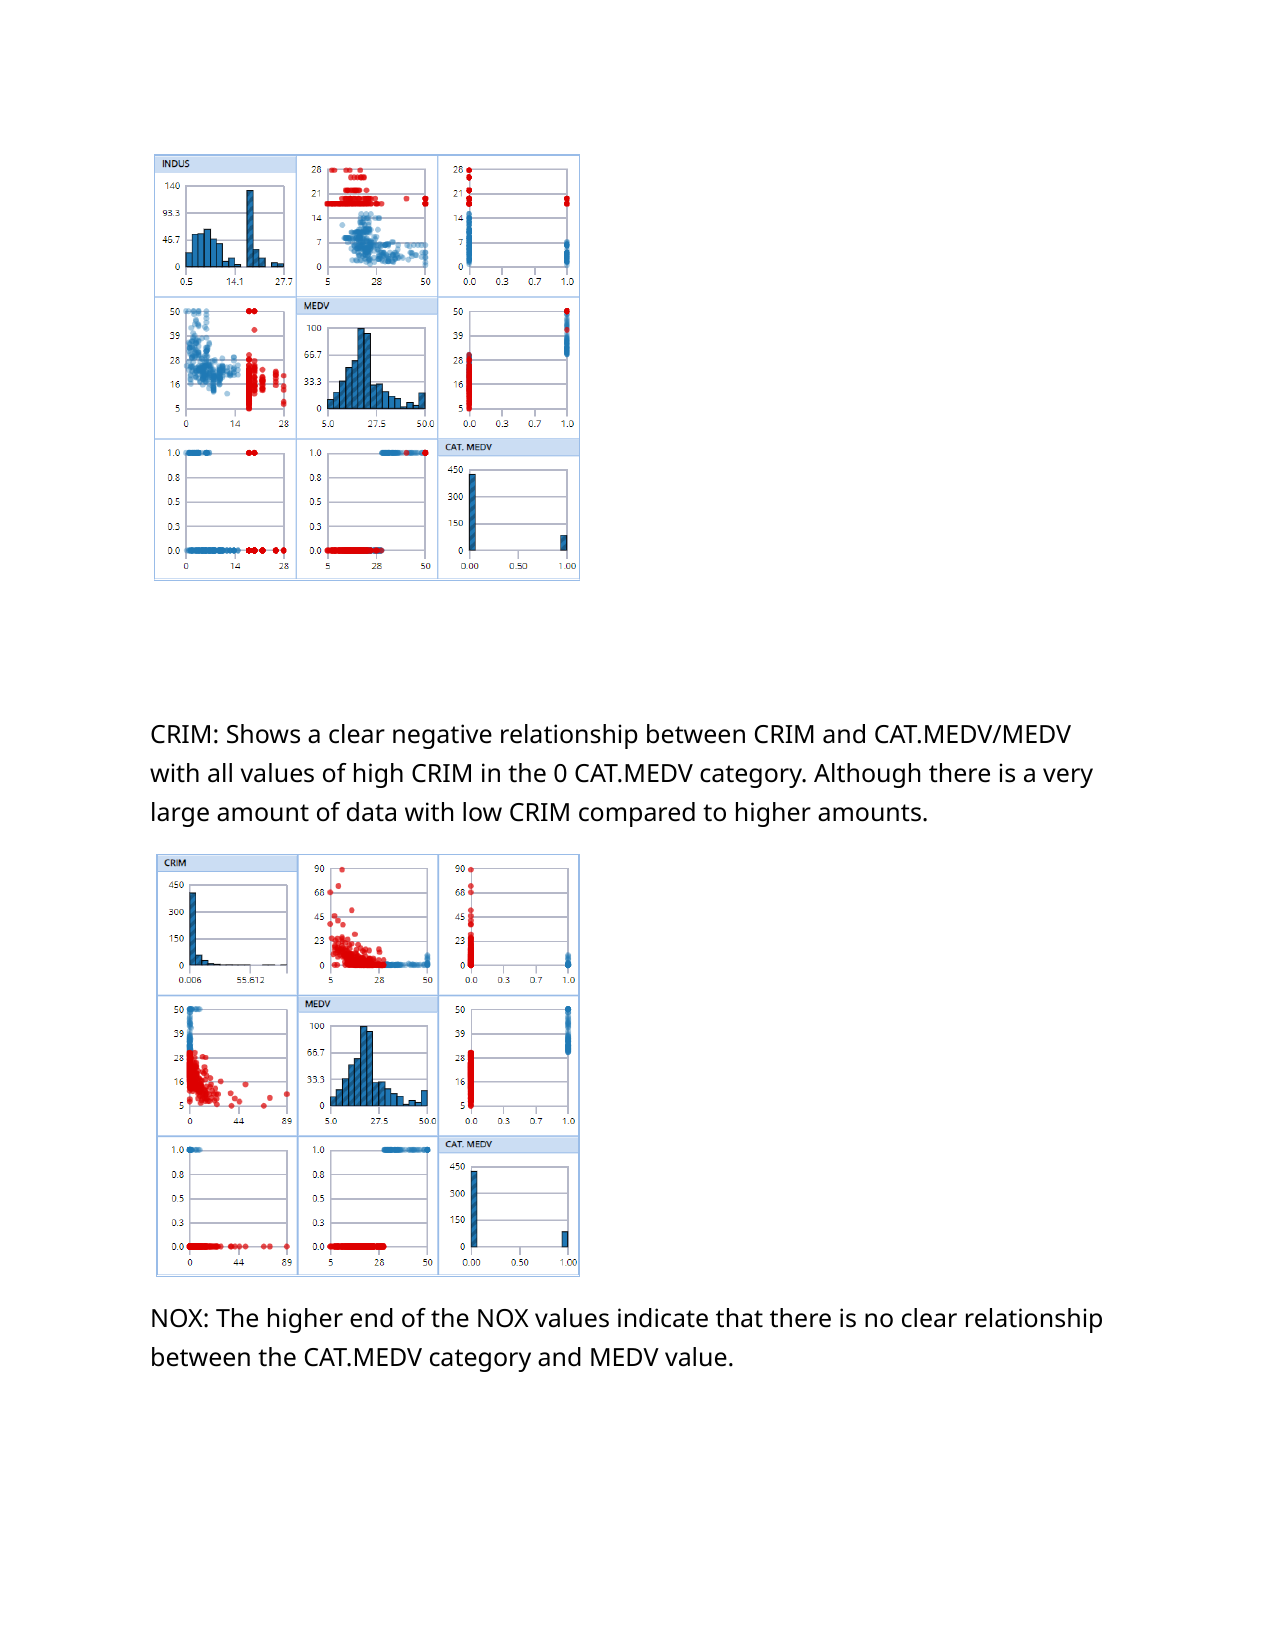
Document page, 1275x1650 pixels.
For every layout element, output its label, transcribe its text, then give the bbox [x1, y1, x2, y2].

picture [150, 850, 594, 1279]
text NOX: The higher end of the NOX values indicate that there is no clear relationship between the CAT.MEDV category and MEDV value. [150, 1300, 1125, 1373]
picture [150, 150, 584, 583]
text CRIM: Shows a clear negative relationship between CRIM and CAT.MEDV/MEDV with all values of high CRIM in the 0 CAT.MEDV category. Although there is a very large amount of data with low CRIM compared to higher amounts. [150, 716, 1125, 829]
